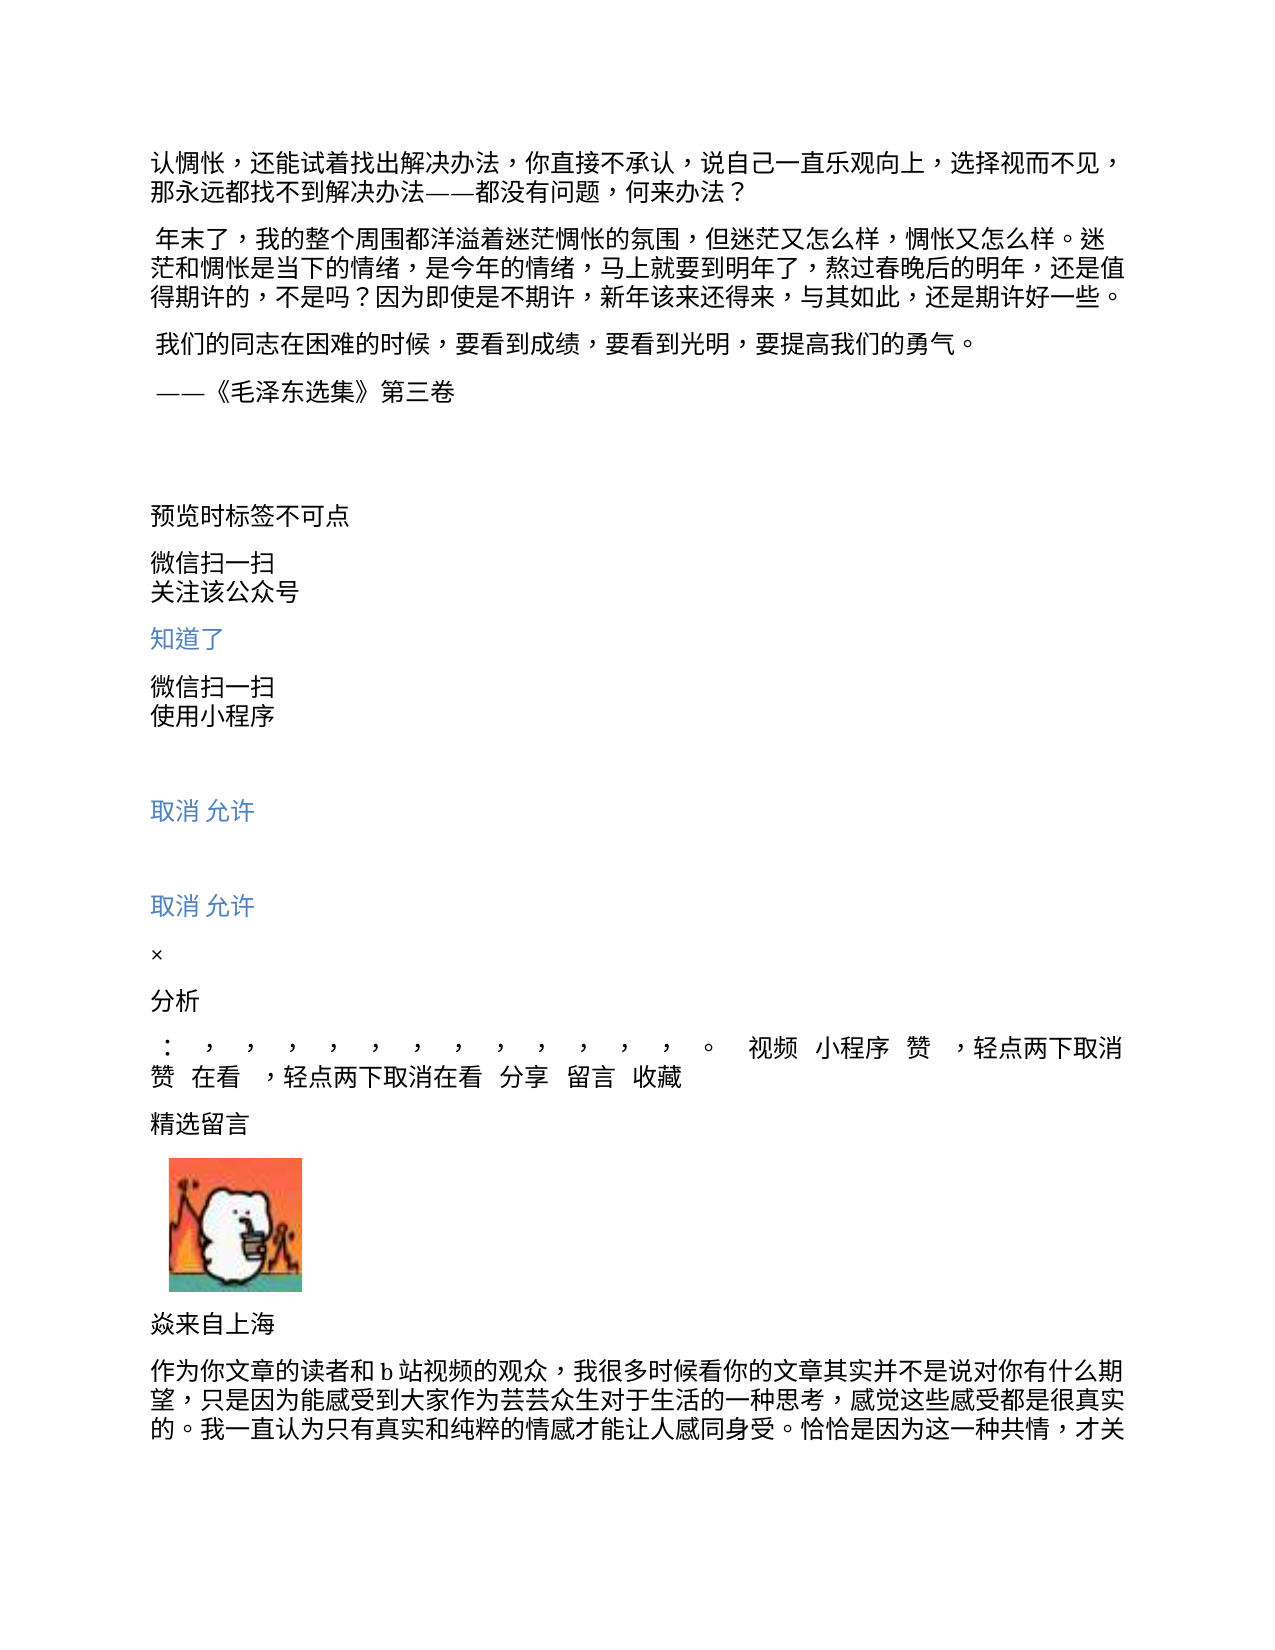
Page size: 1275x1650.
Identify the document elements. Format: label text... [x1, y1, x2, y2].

text × [150, 940, 1125, 969]
text 取消 允许 [150, 892, 1125, 921]
text 精选留言 [150, 1111, 1125, 1140]
text 我们的同志在困难的时候，要看到成绩，要看到光明，要提高我们的勇气。 [150, 331, 1125, 360]
text 微信扫一扫 关注该公众号 [150, 550, 1125, 607]
text ： ， ， ， ， ， ， ， ， ， ， ， ， 。 视频 小程序 赞 ，轻点两下取消赞 在看 ，轻点两下取消在看 分享 留言 收藏 [150, 1035, 1125, 1092]
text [150, 150, 1125, 207]
text ——《毛泽东选集》第三卷 [150, 379, 1125, 407]
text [150, 1358, 1125, 1444]
text 取消 允许 [150, 797, 1125, 826]
text 焱来自上海 [150, 1311, 1125, 1339]
text 分析 [150, 987, 1125, 1016]
picture [168, 1158, 303, 1292]
text 知道了 [150, 626, 1125, 655]
text 微信扫一扫 使用小程序 [150, 674, 1125, 731]
text 预览时标签不可点 [150, 502, 1125, 531]
text 年末了，我的整个周围都洋溢着迷茫惆怅的氛围，但迷茫又怎么样，惆怅又怎么样。迷茫和惆怅是当下的情绪，是今年的情绪，马上就要到明年了，熬过春晚后的明年，还是值得期许的，不是吗？因为即使是不期许，新年该来还得来，与其如此，还是期许好一些。 [150, 226, 1125, 312]
